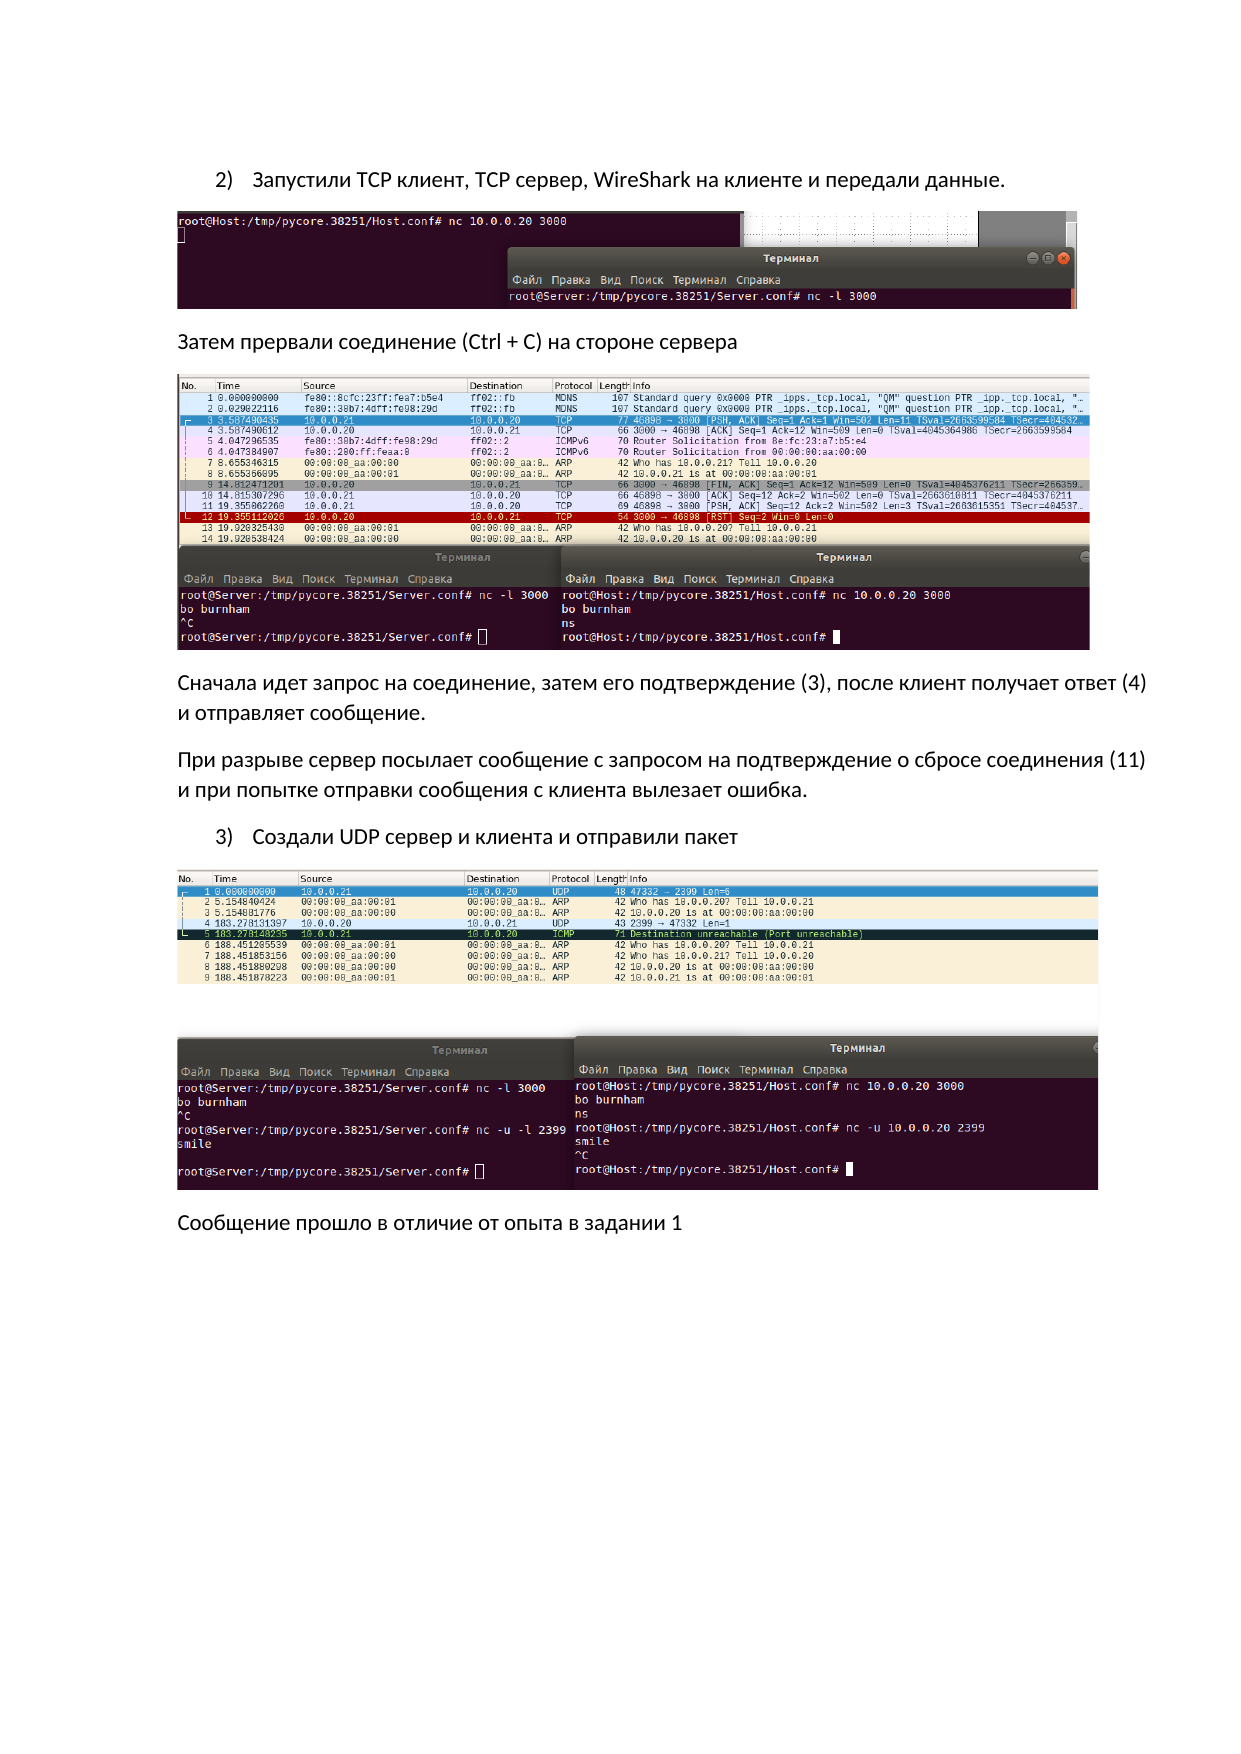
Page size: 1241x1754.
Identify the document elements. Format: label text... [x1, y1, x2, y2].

list Запустили TCP клиент, TCP сервер, WireShark на клиенте и передали данные. [215, 165, 1152, 193]
picture [177, 374, 1090, 650]
picture [177, 211, 1078, 309]
list Создали UDP сервер и клиента и отправили пакет [215, 822, 1152, 850]
text Затем прервали соединение (Ctrl + C) на стороне сервера [177, 327, 1152, 356]
text При разрыве сервер посылает сообщение с запросом на подтверждение о сбросе соединения (11) и при попытке отправки сообщения с клиента вылезает ошибка. [177, 745, 1152, 803]
picture [177, 869, 1099, 1190]
text Сначала идет запрос на соединение, затем его подтверждение (3), после клиент получает ответ (4) и отправляет сообщение. [177, 668, 1152, 726]
text Сообщение прошло в отличие от опыта в задании 1 [177, 1208, 1152, 1236]
